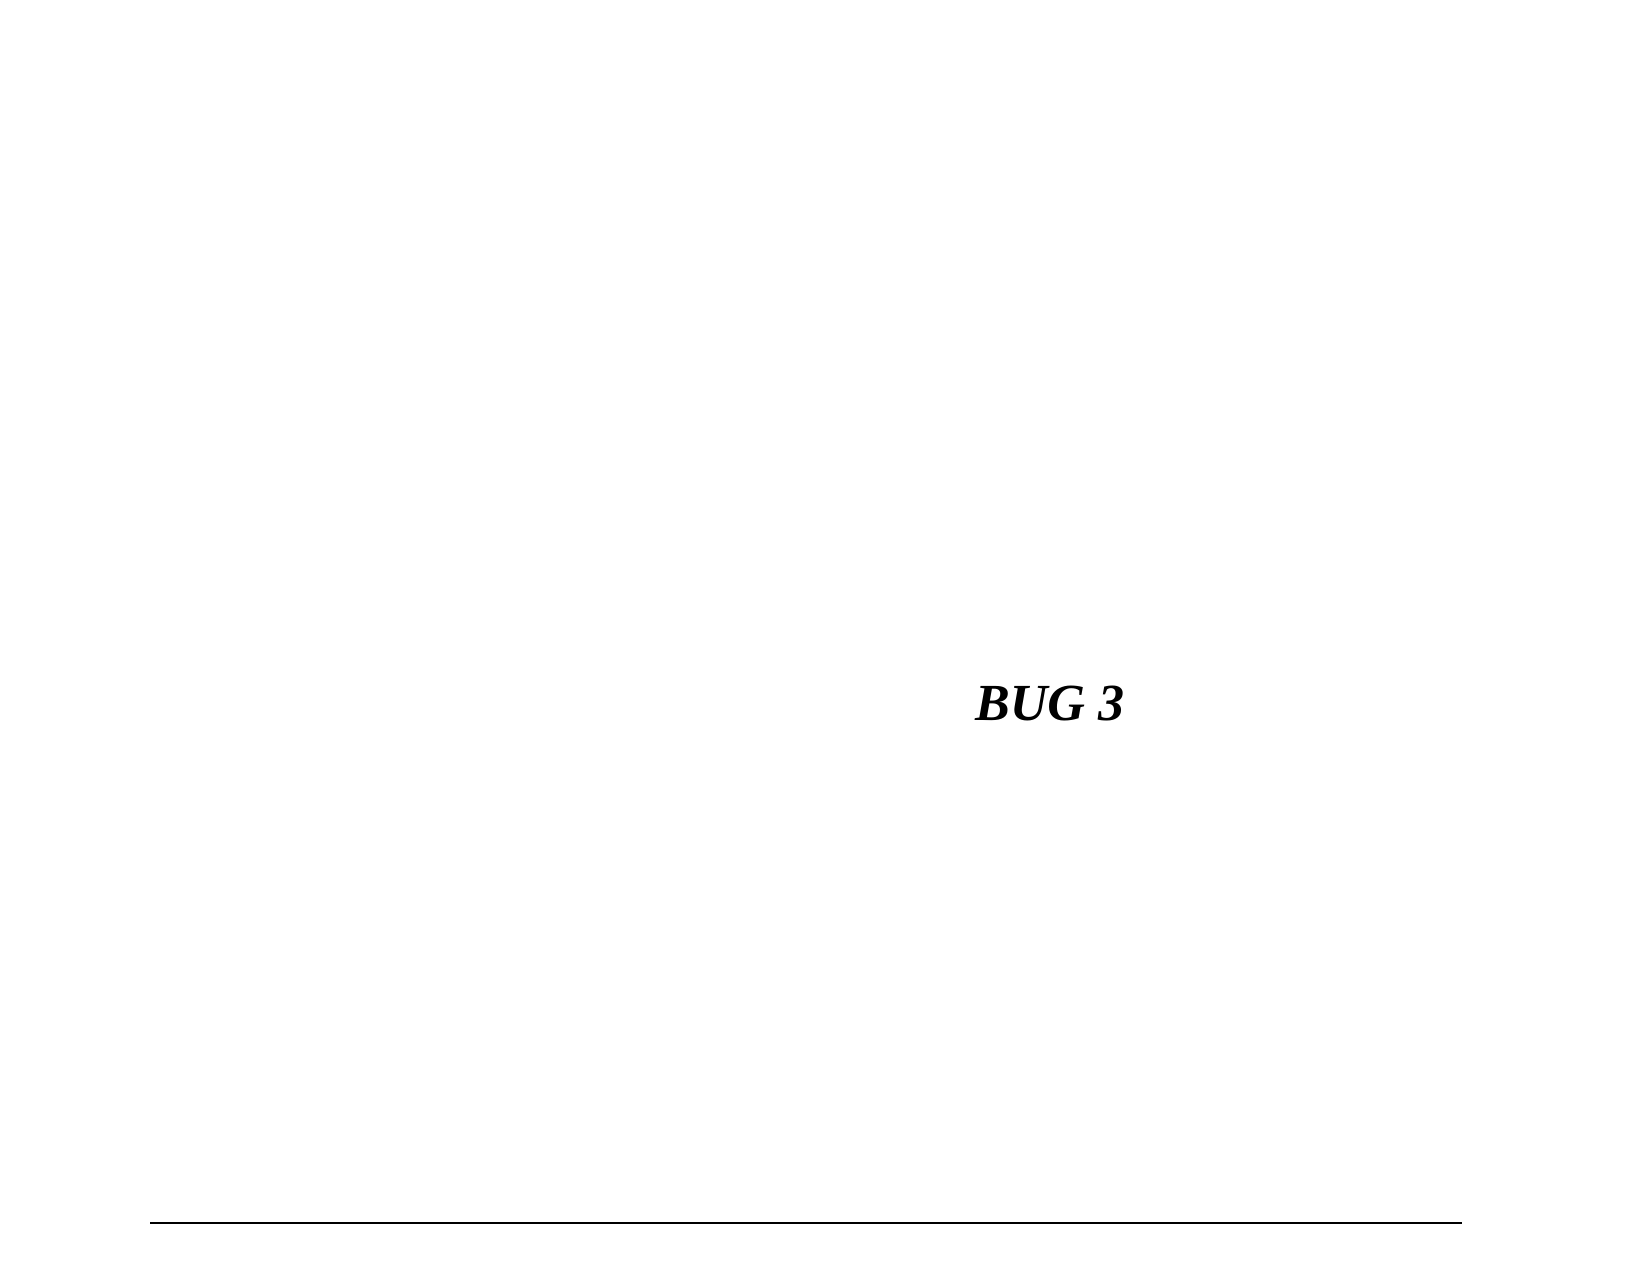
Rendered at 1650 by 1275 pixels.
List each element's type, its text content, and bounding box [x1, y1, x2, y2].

text BUG 3 [900, 672, 1500, 732]
